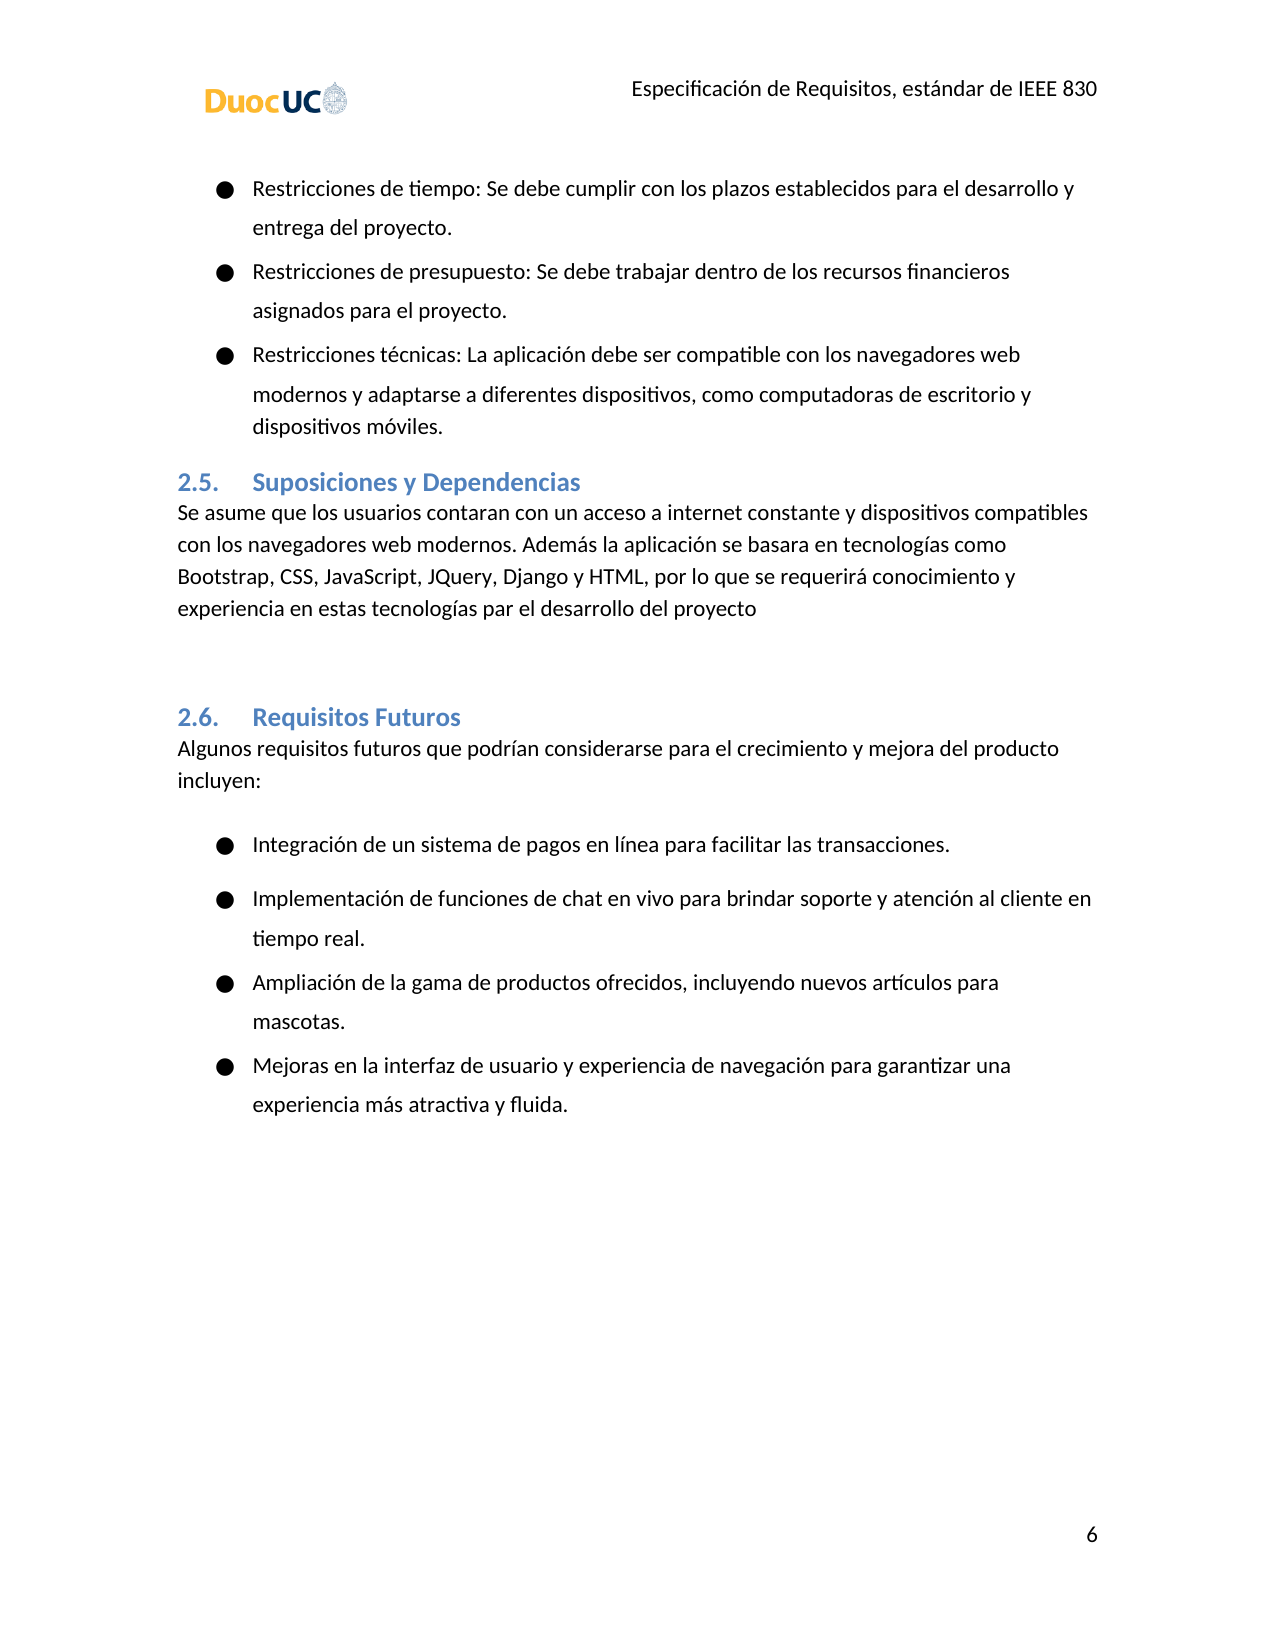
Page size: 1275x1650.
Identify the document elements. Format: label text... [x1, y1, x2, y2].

list Restricciones técnicas: La aplicación debe ser compatible con los navegadores web modernos y adaptarse a diferentes dispositivos, como computadoras de escritorio y dispositivos móviles. [215, 329, 1098, 440]
list Restricciones de presupuesto: Se debe trabajar dentro de los recursos financieros asignados para el proyecto. [215, 245, 1098, 324]
text Algunos requisitos futuros que podrían considerarse para el crecimiento y mejora del producto incluyen: [177, 734, 1098, 794]
list Mejoras en la interfaz de usuario y experiencia de navegación para garantizar una experiencia más atractiva y fluida. [215, 1039, 1098, 1119]
list Ampliación de la gama de productos ofrecidos, incluyendo nuevos artículos para mascotas. [215, 956, 1098, 1035]
list Restricciones de tiempo: Se debe cumplir con los plazos establecidos para el desarrollo y entrega del proyecto. [215, 162, 1098, 241]
text Se asume que los usuarios contaran con un acceso a internet constante y dispositivos compatibles con los navegadores web modernos. Además la aplicación se basara en tecnologías como Bootstrap, CSS, JavaScript, JQuery, Django y HTML, por lo que se requerirá conocimiento y experiencia en estas tecnologías par el desarrollo del proyecto [177, 498, 1098, 623]
list Integración de un sistema de pagos en línea para facilitar las transacciones. [215, 819, 1098, 866]
list Implementación de funciones de chat en vivo para brindar soporte y atención al cliente en tiempo real. [215, 873, 1098, 952]
subtitle 2.6. Requisitos Futuros [177, 701, 1098, 734]
subtitle 2.5. Suposiciones y Dependencias [177, 465, 1098, 498]
picture [198, 78, 352, 117]
